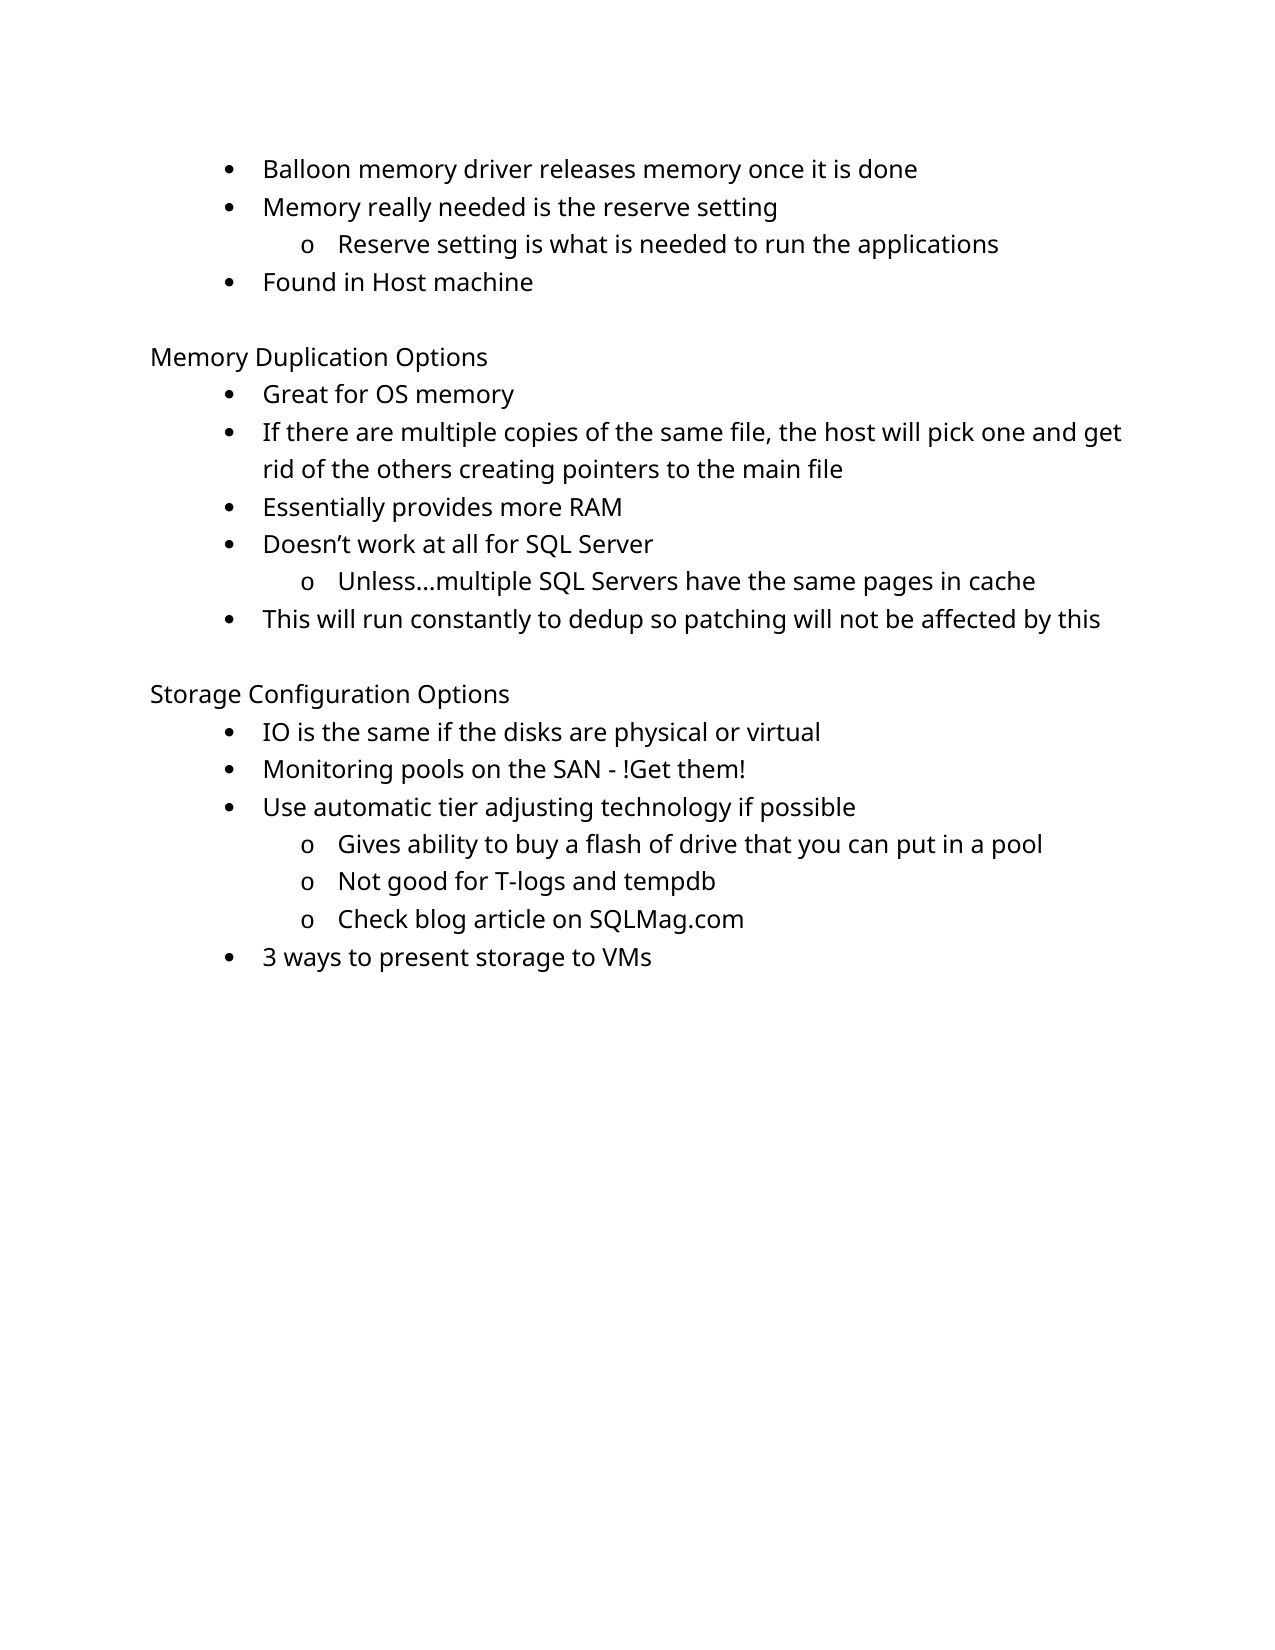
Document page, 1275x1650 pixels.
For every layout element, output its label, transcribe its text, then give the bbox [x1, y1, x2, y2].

text Not good for T-logs and tempdb [300, 862, 1125, 900]
text Unless…multiple SQL Servers have the same pages in cache [300, 562, 1125, 600]
text Essentially provides more RAM [225, 487, 1125, 525]
text This will run constantly to dedup so patching will not be affected by this [225, 600, 1125, 637]
text Found in Host machine [225, 262, 1125, 300]
text Monitoring pools on the SAN - !Get them! [225, 750, 1125, 787]
text Gives ability to buy a flash of drive that you can put in a pool [300, 825, 1125, 862]
text Use automatic tier adjusting technology if possible [225, 787, 1125, 825]
text Great for OS memory [225, 375, 1125, 412]
text Check blog article on SQLMag.com [300, 900, 1125, 937]
text Storage Configuration Options [150, 675, 1125, 712]
text Memory Duplication Options [150, 337, 1125, 375]
text Balloon memory driver releases memory once it is done [225, 150, 1125, 187]
text Memory really needed is the reserve setting [225, 187, 1125, 225]
text 3 ways to present storage to VMs [225, 937, 1125, 975]
text IO is the same if the disks are physical or virtual [225, 712, 1125, 750]
text Doesn’t work at all for SQL Server [225, 525, 1125, 562]
text If there are multiple copies of the same file, the host will pick one and get rid of the others creating pointers to the main file [225, 412, 1125, 487]
text Reserve setting is what is needed to run the applications [300, 225, 1125, 262]
